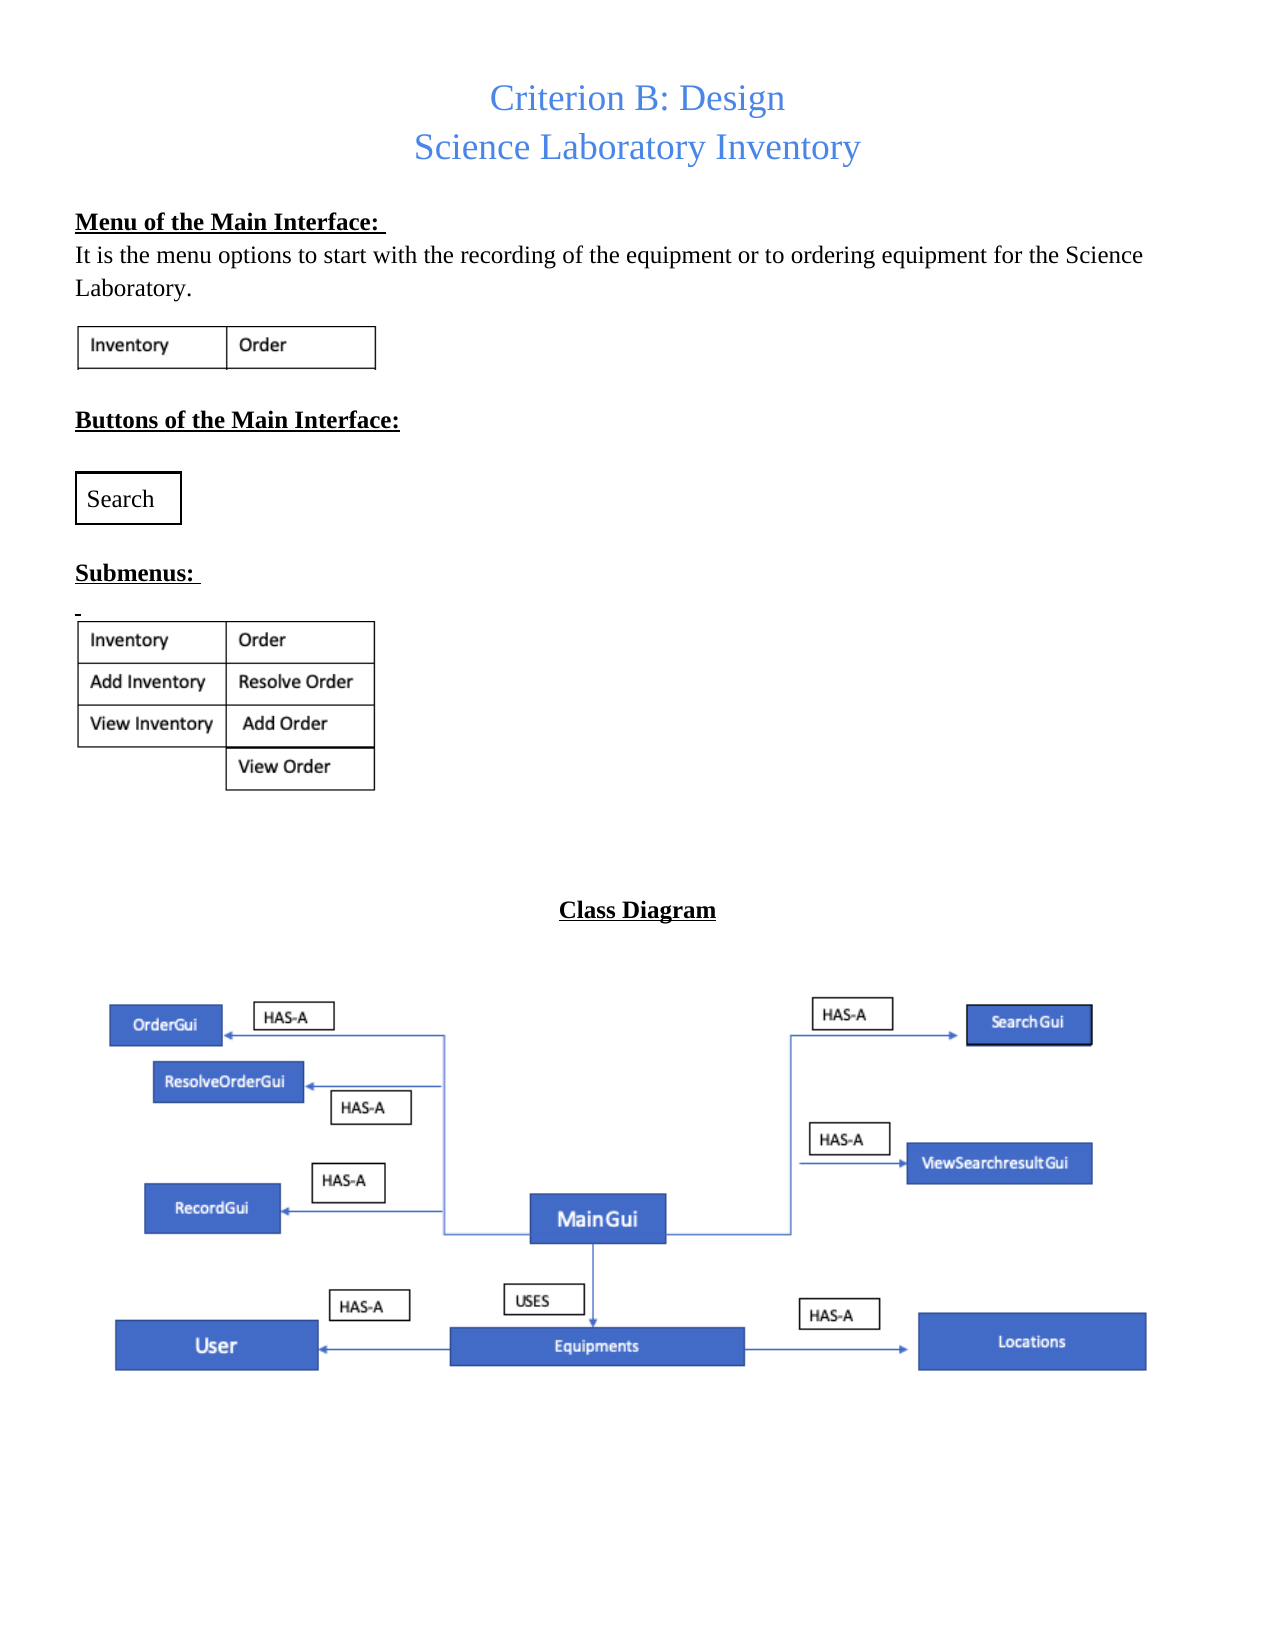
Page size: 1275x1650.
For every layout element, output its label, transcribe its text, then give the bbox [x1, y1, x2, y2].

text Criterion B: Design [75, 75, 1200, 118]
picture [75, 326, 380, 370]
text Menu of the Main Interface: [75, 207, 1200, 236]
text Buttons of the Main Interface: [75, 405, 1200, 434]
picture [95, 990, 1221, 1397]
text It is the menu options to start with the recording of the equipment or to ordering equipment for the Science Laboratory. [75, 240, 1200, 302]
text Class Diagram [75, 895, 1200, 924]
picture [75, 621, 379, 792]
text Science Laboratory Inventory [75, 124, 1200, 168]
table_header Search [77, 474, 180, 523]
text Submenus: [75, 558, 1200, 587]
